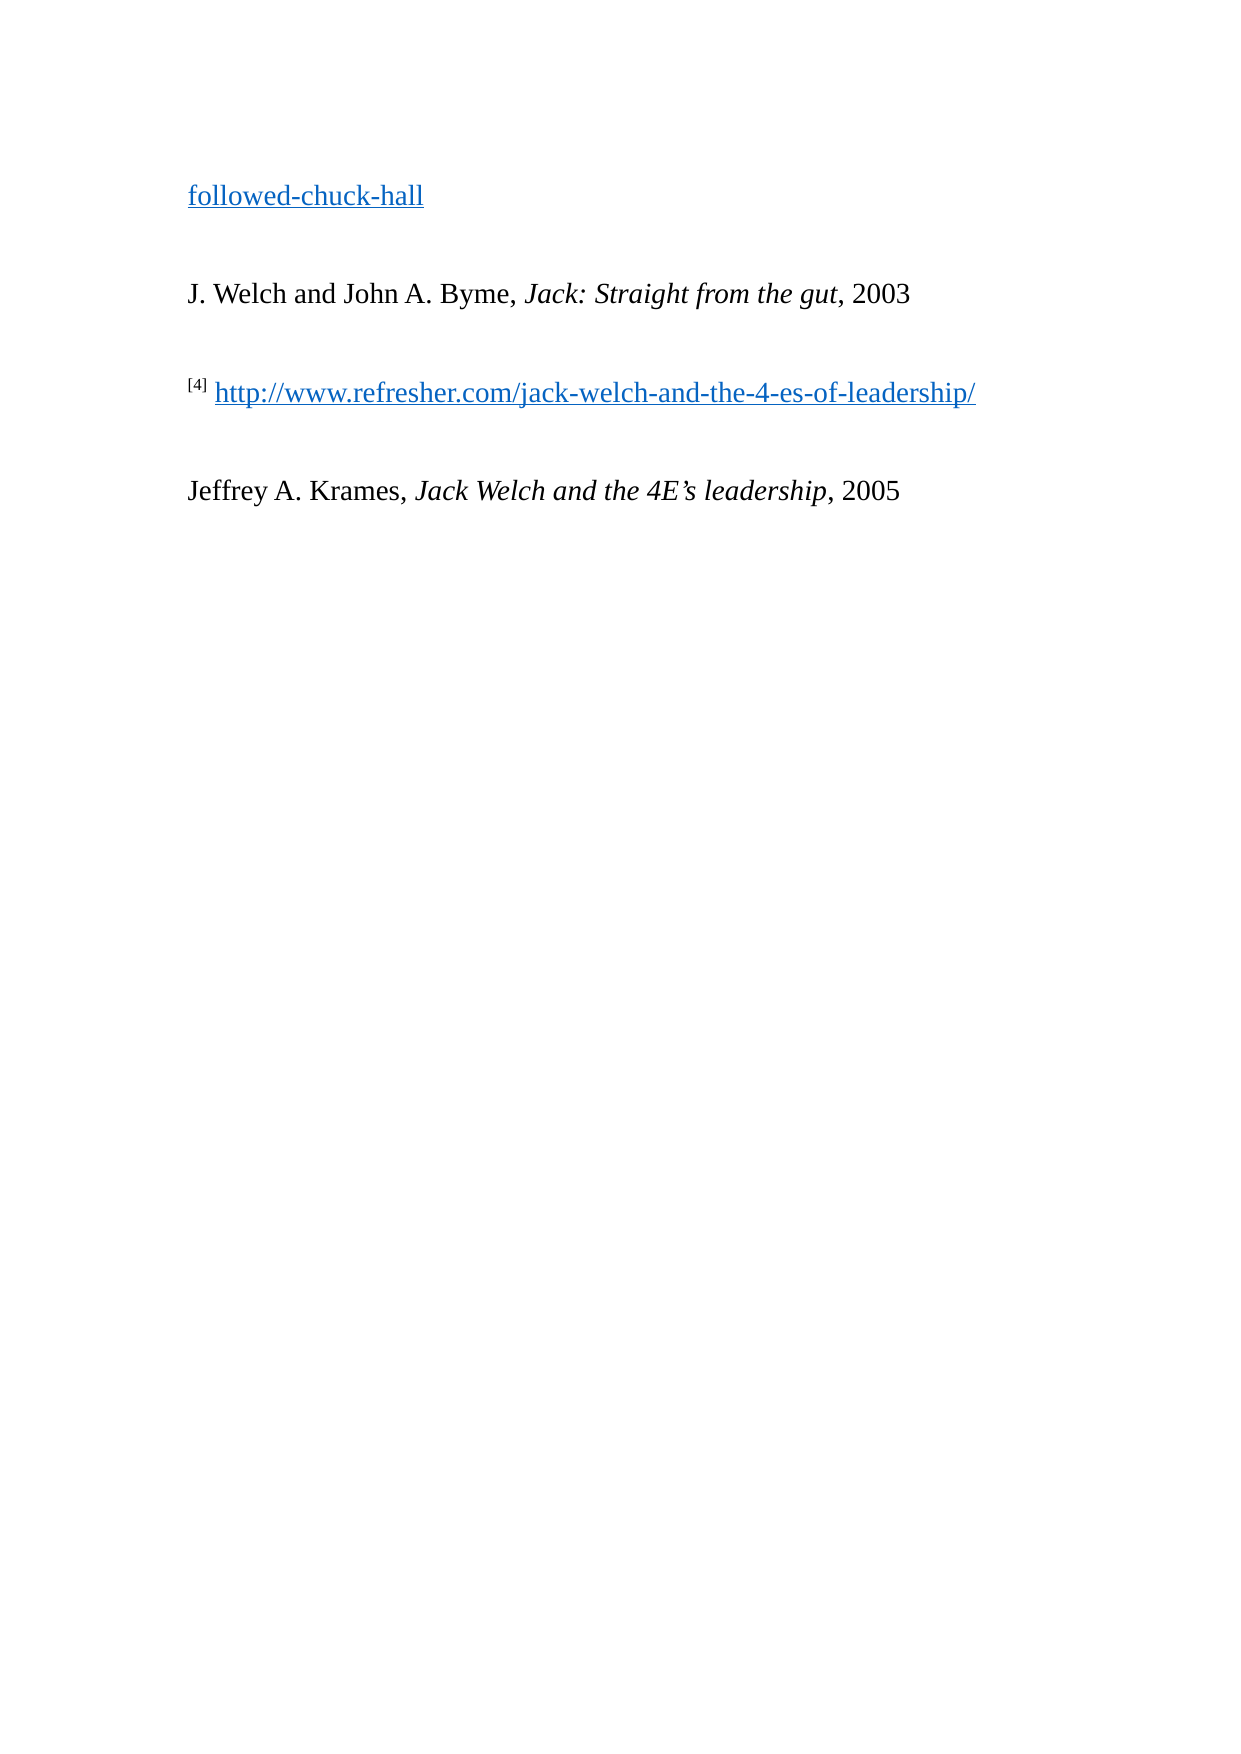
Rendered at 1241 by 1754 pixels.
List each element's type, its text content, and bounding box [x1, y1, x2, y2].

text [187, 162, 1053, 227]
text Jeffrey A. Krames, Jack Welch and the 4E’s leadership, 2005 [187, 458, 1053, 523]
text J. Welch and John A. Byme, Jack: Straight from the gut, 2003 [187, 261, 1053, 326]
text [4] http://www.refresher.com/jack-welch-and-the-4-es-of-leadership/ [187, 359, 1053, 424]
